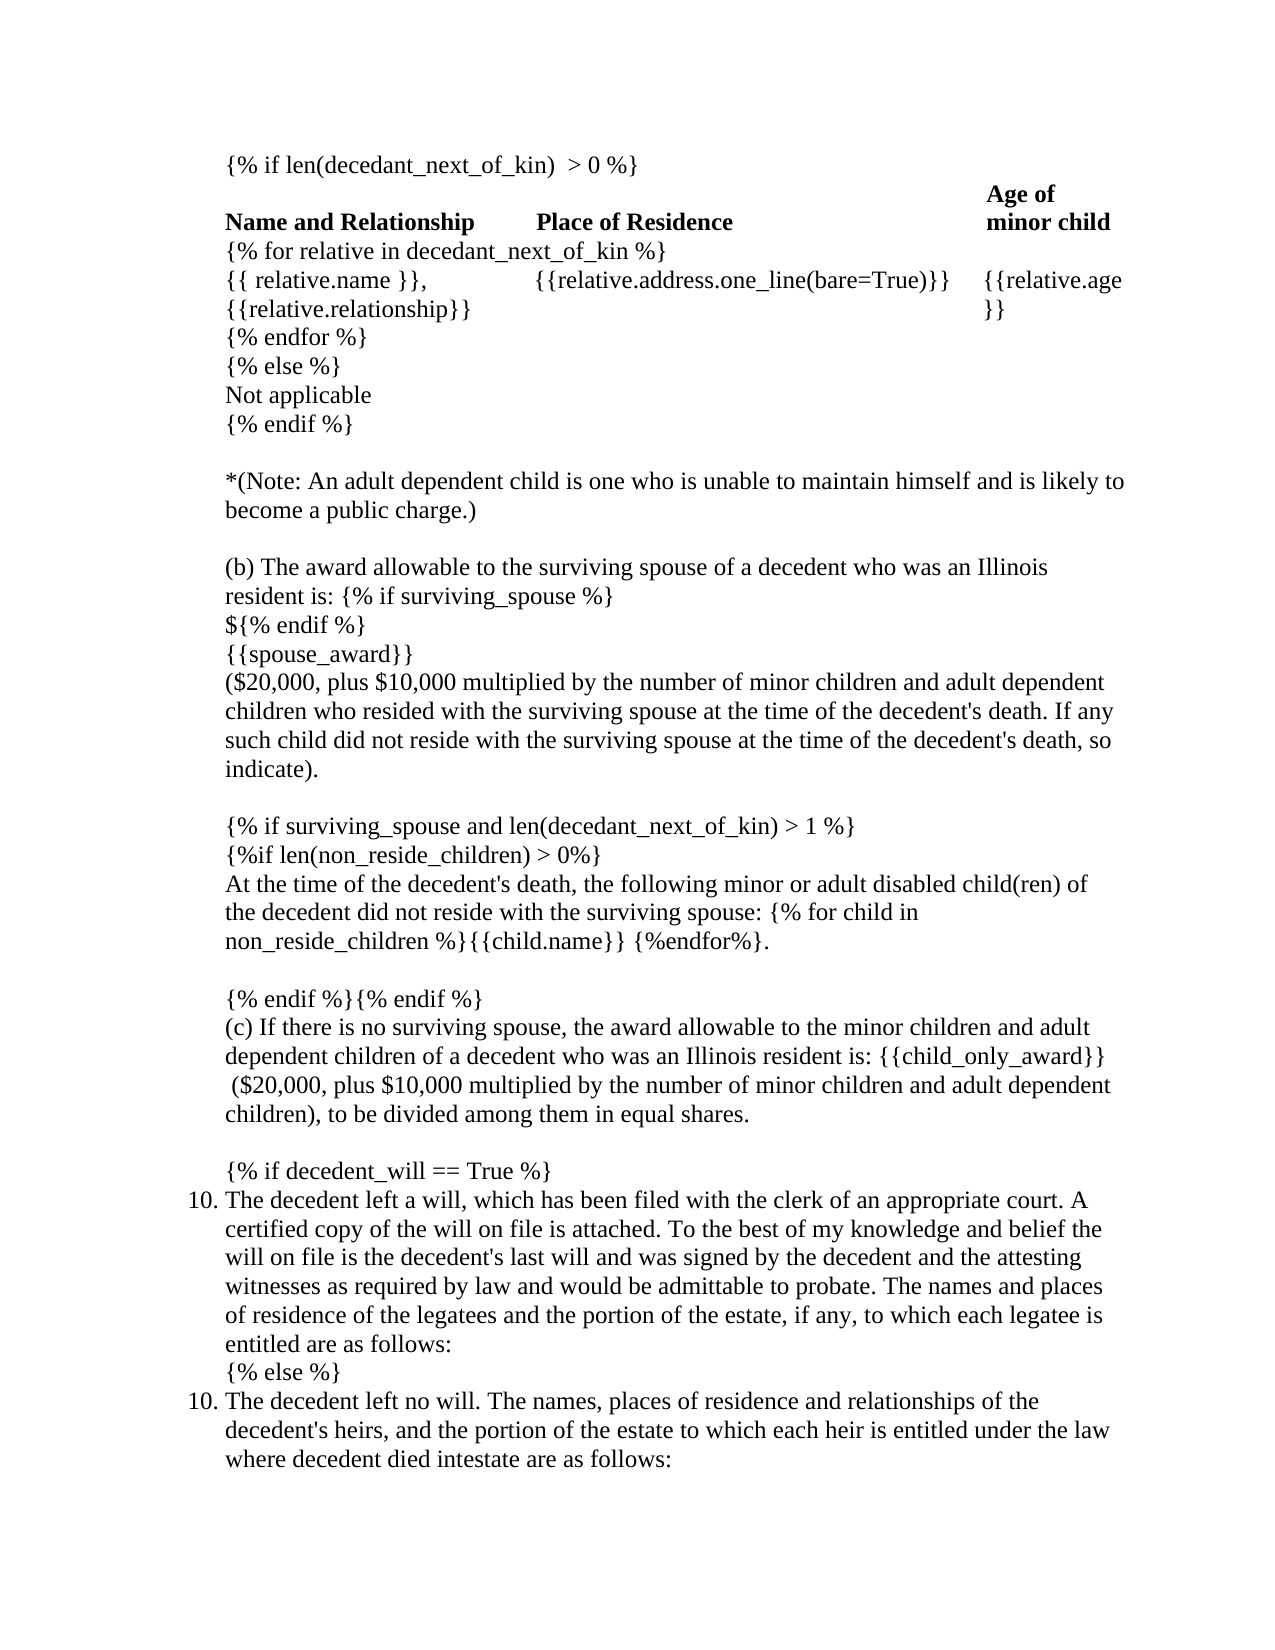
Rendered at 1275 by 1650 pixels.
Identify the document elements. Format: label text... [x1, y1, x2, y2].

text At the time of the decedent's death, the following minor or adult disabled child(ren) of the decedent did not reside with the surviving spouse: {% for child in non_reside_children %}{{child.name}} {%endfor%}. [225, 869, 1125, 955]
text *(Note: An adult dependent child is one who is unable to maintain himself and is likely to become a public charge.) [225, 466, 1125, 524]
table_header Name and Relationship [214, 179, 525, 236]
table_header {{relative.age}} [971, 265, 1144, 322]
text {% else %} [225, 1357, 1125, 1386]
table_header Age of minor child [975, 179, 1144, 236]
text {% if surviving_spouse and len(decedant_next_of_kin) > 1 %} [225, 811, 1125, 840]
list The decedent left a will, which has been filed with the clerk of an appropriate court. A certified copy of the will on file is attached. To the best of my knowledge and belief the will on file is the decedent's last will and was signed by the decedent and the attesting witnesses as required by law and would be admittable to probate. The names and places of residence of the legatees and the portion of the estate, if any, to which each legatee is entitled are as follows: [187, 1185, 1125, 1357]
list {% for relative in decedant_next_of_kin %} [225, 236, 1125, 265]
table_header {{ relative.name }}, {{relative.relationship}} [214, 265, 522, 322]
table_header {{relative.address.one_line(bare=True)}} [523, 265, 971, 322]
list The decedent left no will. The names, places of residence and relationships of the decedent's heirs, and the portion of the estate to which each heir is entitled under the law where decedent died intestate are as follows: [187, 1386, 1125, 1472]
list {% if len(decedant_next_of_kin) > 0 %} [225, 150, 1125, 179]
table_header Place of Residence [525, 179, 975, 236]
list Not applicable [225, 380, 1125, 409]
text {{spouse_award}} [225, 639, 1125, 667]
text {% endif %}{% endif %} [150, 984, 1125, 1012]
list ($20,000, plus $10,000 multiplied by the number of minor children and adult dependent children who resided with the surviving spouse at the time of the decedent's death. If any such child did not reside with the surviving spouse at the time of the decedent's death, so indicate). [225, 667, 1125, 782]
text (c) If there is no surviving spouse, the award allowable to the minor children and adult dependent children of a decedent who was an Illinois resident is: {{child_only_award}} [225, 1012, 1125, 1070]
text ($20,000, plus $10,000 multiplied by the number of minor children and adult dependent children), to be divided among them in equal shares. [225, 1070, 1125, 1127]
text {% endfor %} [225, 322, 1125, 351]
list {% endif %} [225, 409, 1125, 437]
text (b) The award allowable to the surviving spouse of a decedent who was an Illinois resident is: {% if surviving_spouse %} [225, 552, 1125, 610]
list {% else %} [225, 351, 1125, 380]
text ${% endif %} [225, 610, 1125, 639]
text {%if len(non_reside_children) > 0%} [150, 840, 1125, 869]
list {% if decedent_will == True %} [225, 1156, 1125, 1185]
